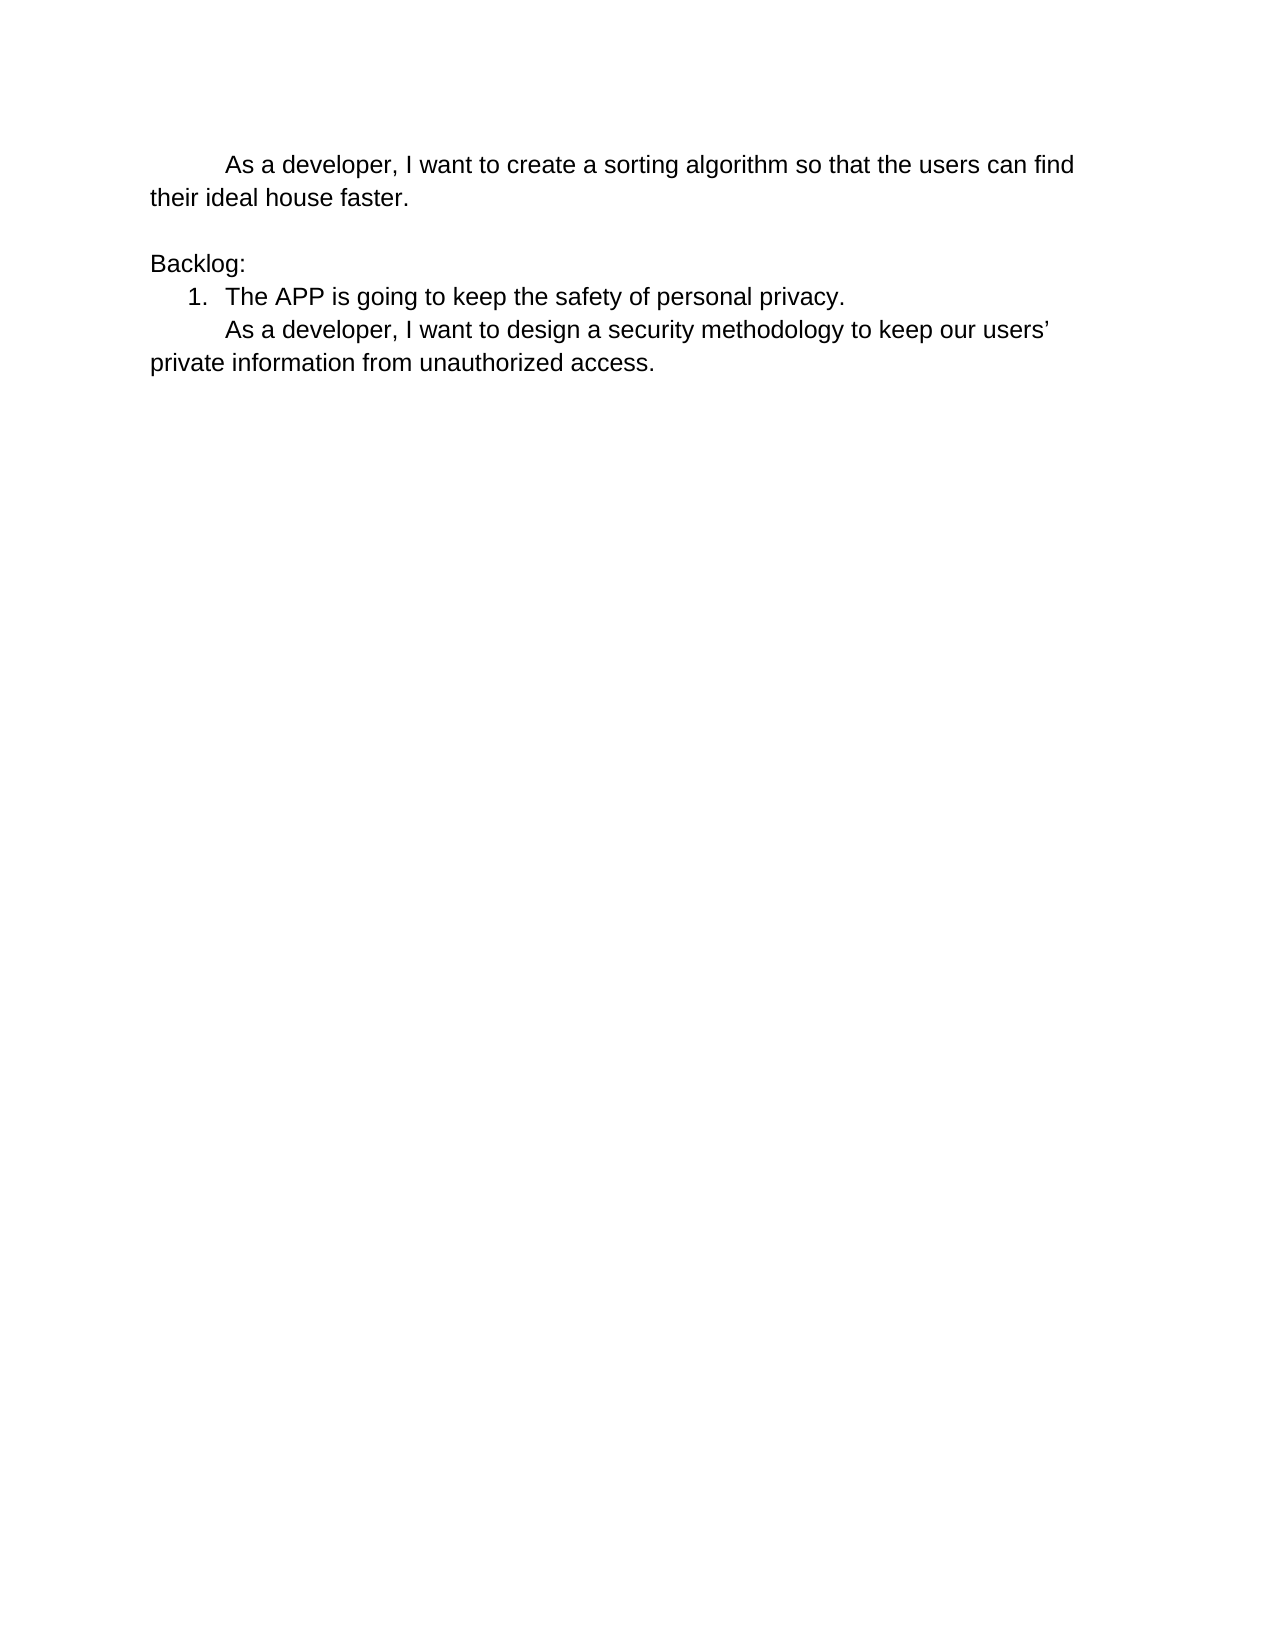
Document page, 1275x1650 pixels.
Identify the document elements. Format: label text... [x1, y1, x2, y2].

text Backlog: [150, 249, 1125, 278]
text As a developer, I want to design a security methodology to keep our users’ private information from unauthorized access. [150, 315, 1125, 377]
text As a developer, I want to create a sorting algorithm so that the users can find their ideal house faster. [150, 150, 1125, 212]
list The APP is going to keep the safety of personal privacy. [187, 282, 1125, 311]
